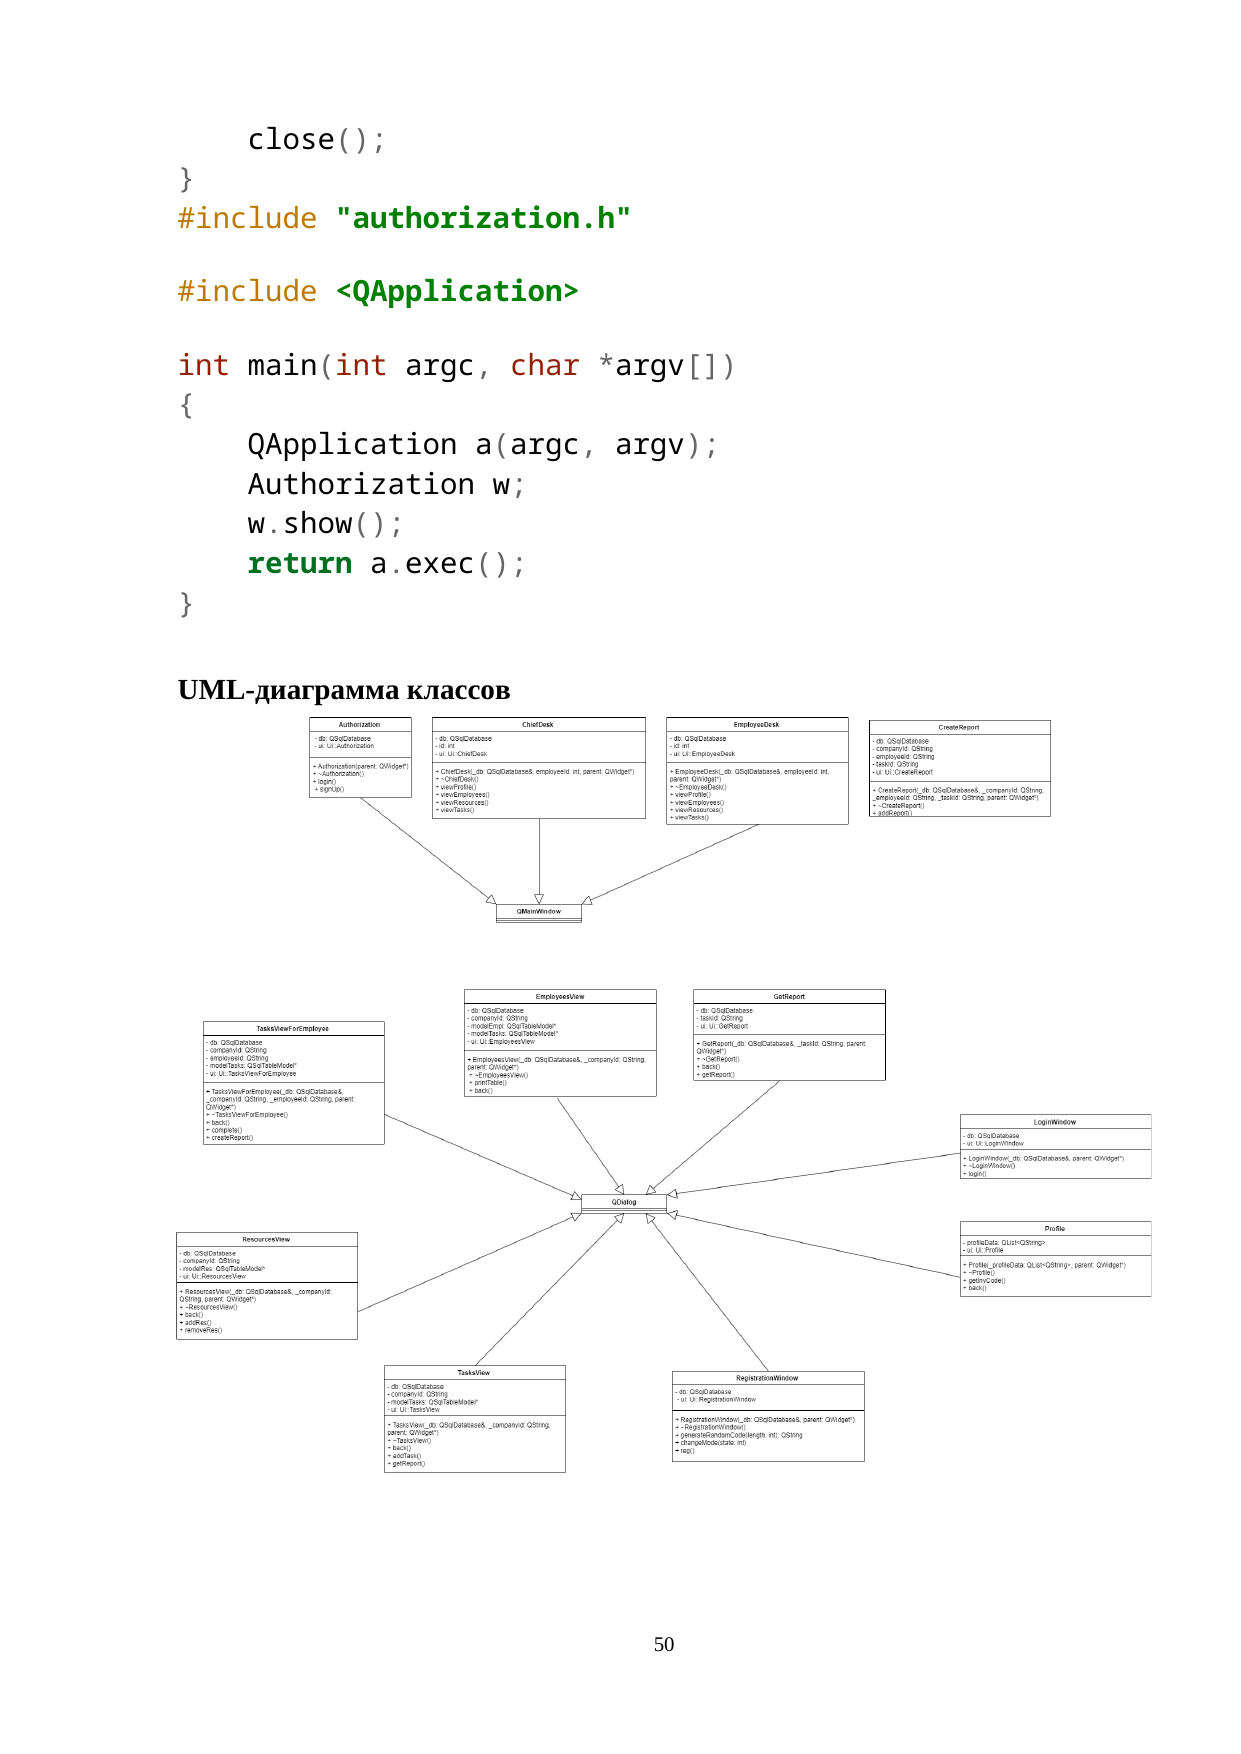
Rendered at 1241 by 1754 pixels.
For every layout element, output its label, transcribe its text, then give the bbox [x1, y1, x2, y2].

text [177, 118, 1151, 197]
subtitle UML-диаграмма классов [177, 672, 1151, 705]
text #include "authorization.h" #include <QApplication> int main(int argc, char *argv[]) { QApplication a(argc, argv); Authorization w; w.show(); return a.exec(); } [177, 197, 1151, 622]
picture [176, 717, 1152, 1474]
